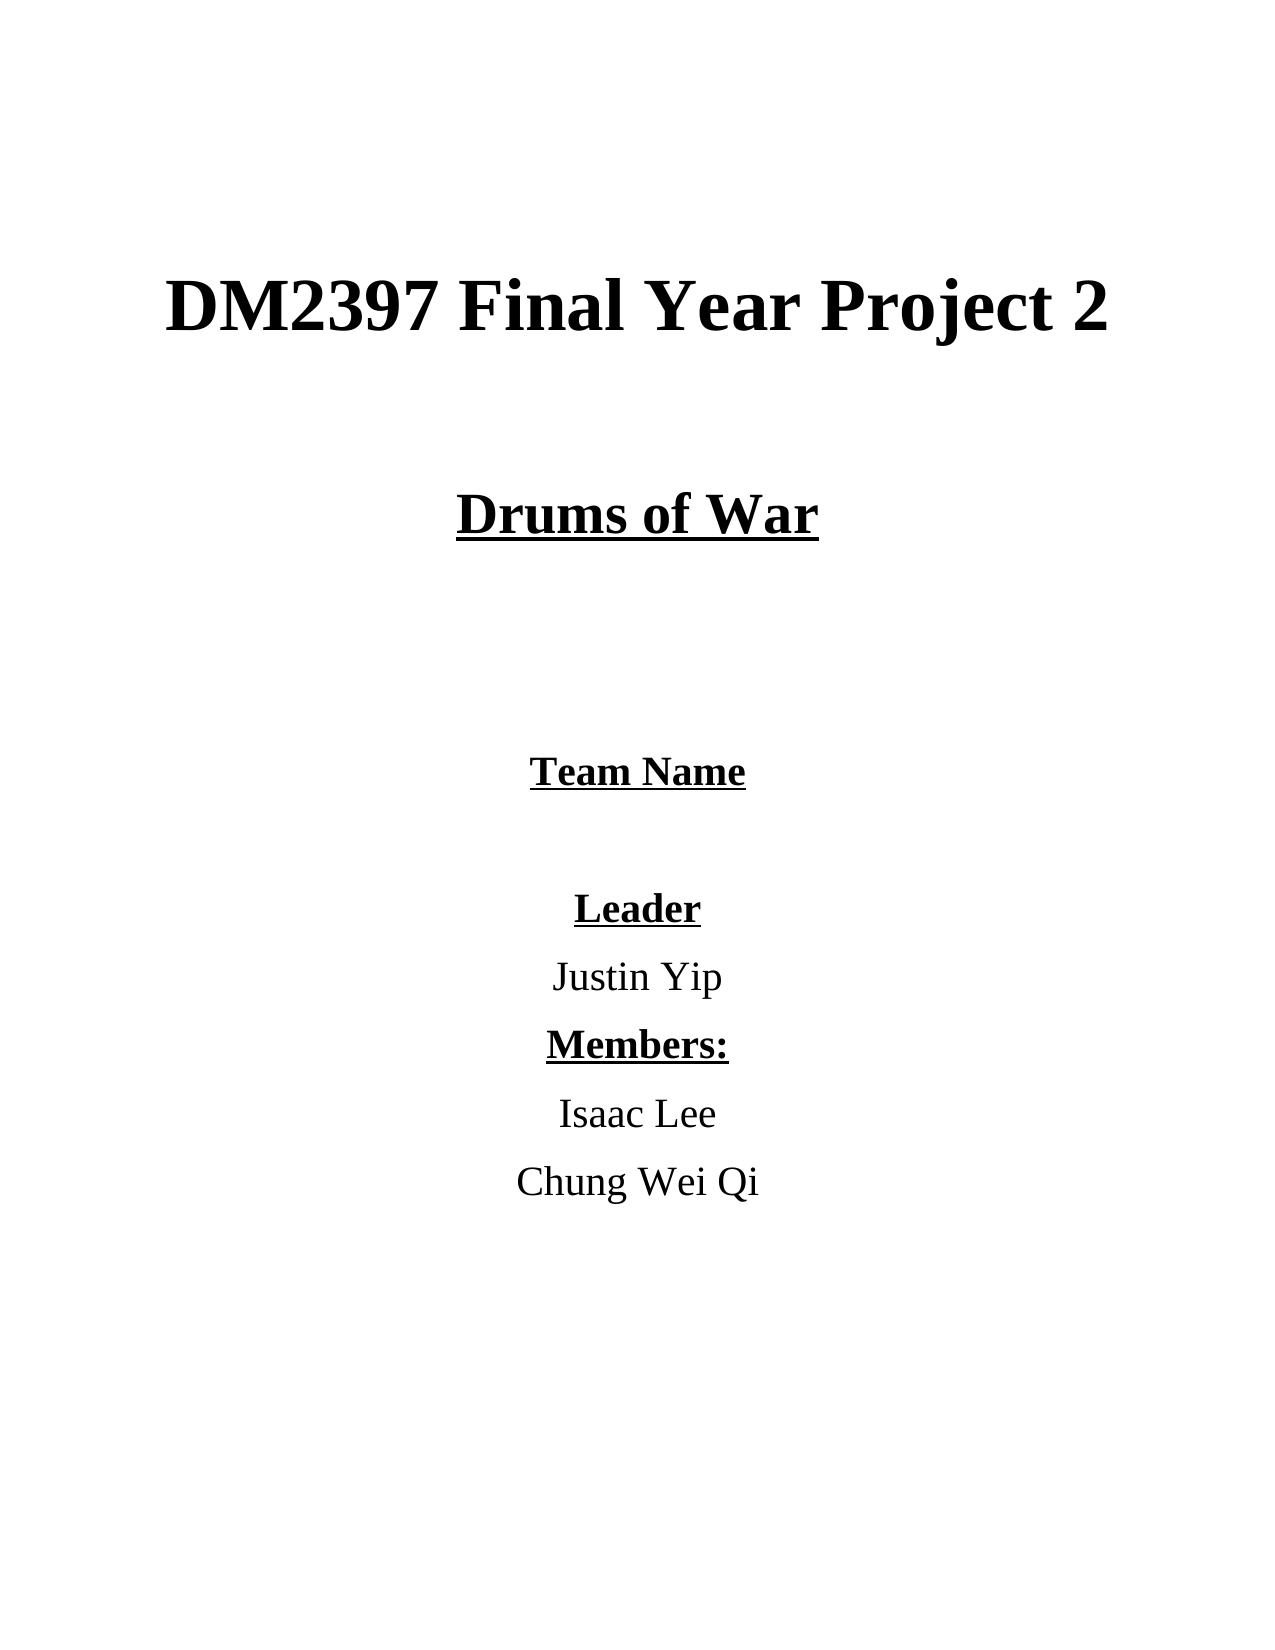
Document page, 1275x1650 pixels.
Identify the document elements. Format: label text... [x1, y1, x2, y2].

text Leader [150, 883, 1125, 931]
text DM2397 Final Year Project 2 [150, 260, 1125, 346]
text Members: [150, 1020, 1125, 1068]
text Isaac Lee [150, 1088, 1125, 1136]
text Team Name [150, 747, 1125, 794]
text Drums of War [150, 479, 1125, 546]
text Chung Wei Qi [150, 1157, 1125, 1204]
text Justin Yip [150, 952, 1125, 999]
